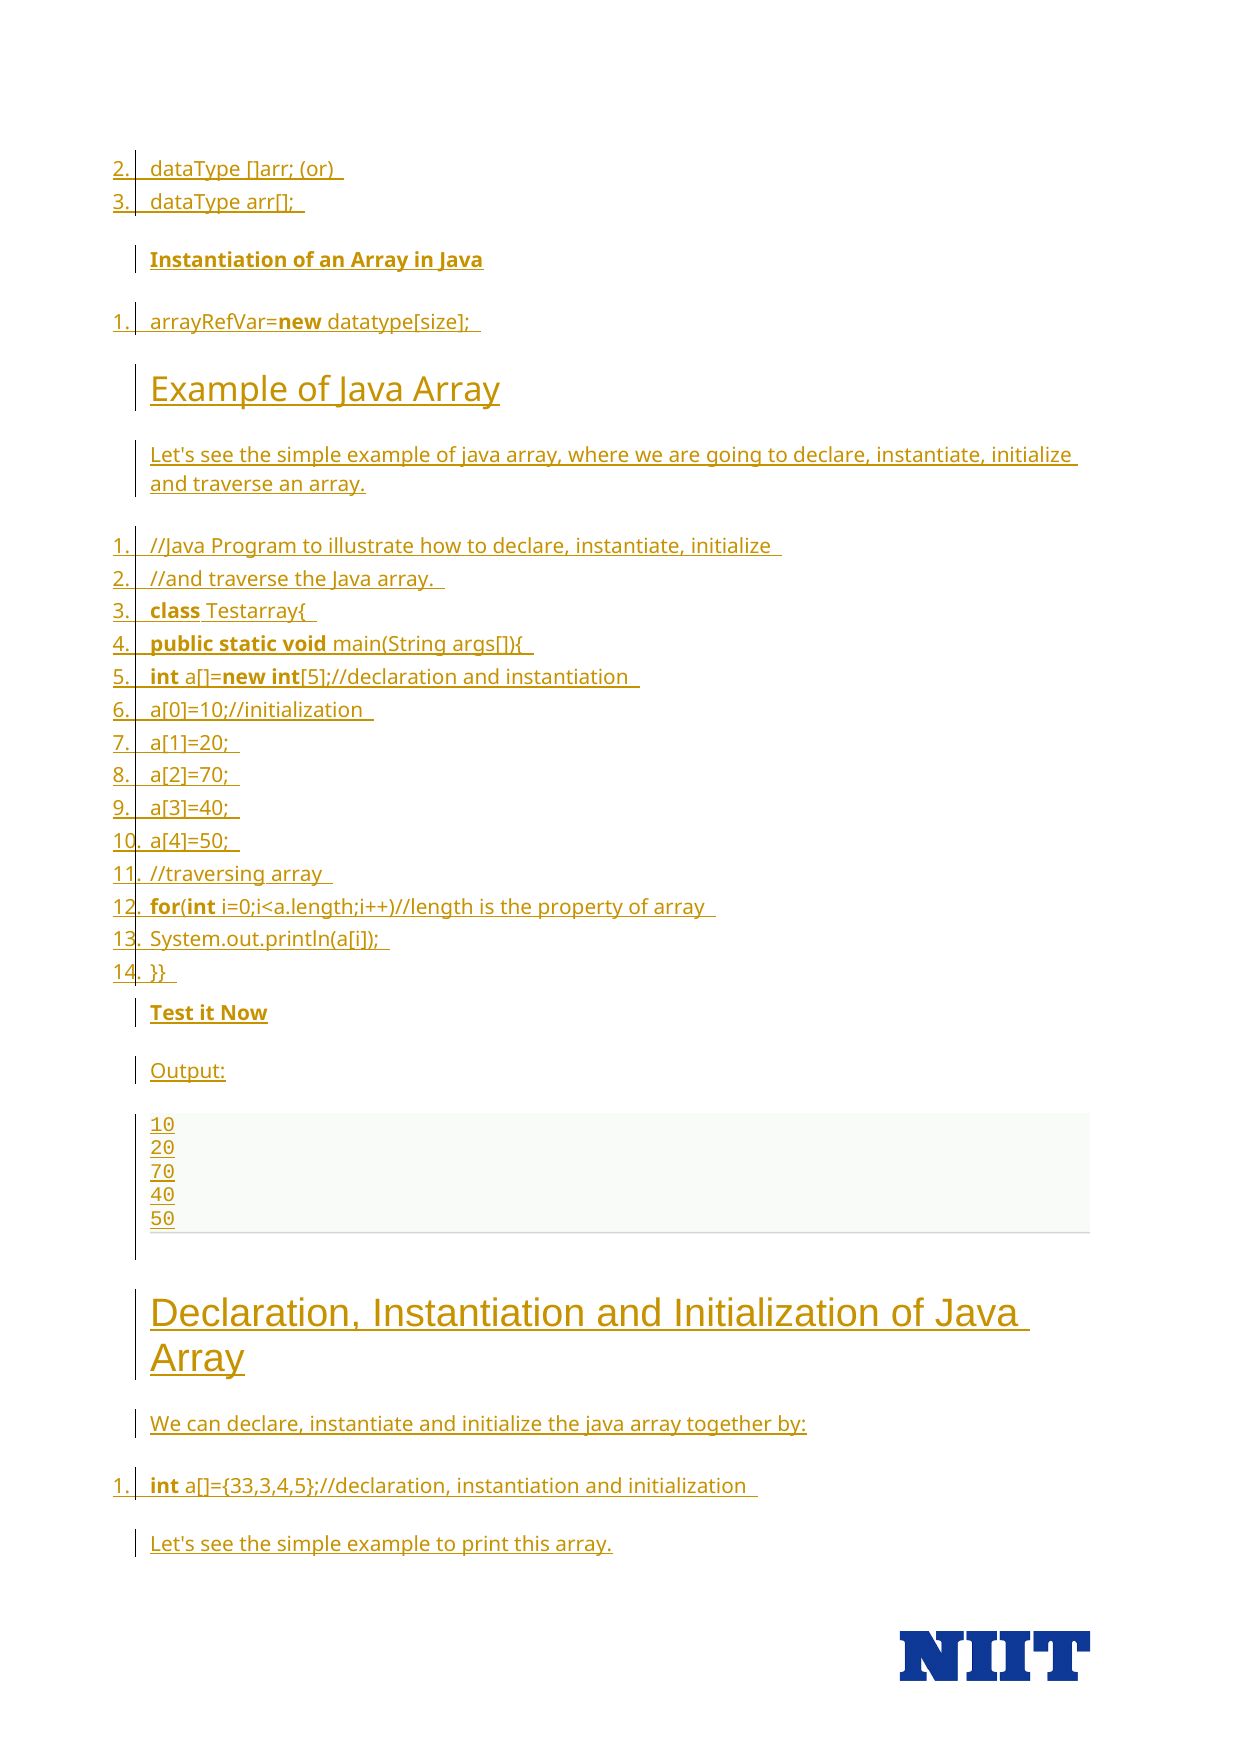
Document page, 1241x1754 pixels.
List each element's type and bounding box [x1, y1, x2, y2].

picture [899, 1631, 1091, 1681]
